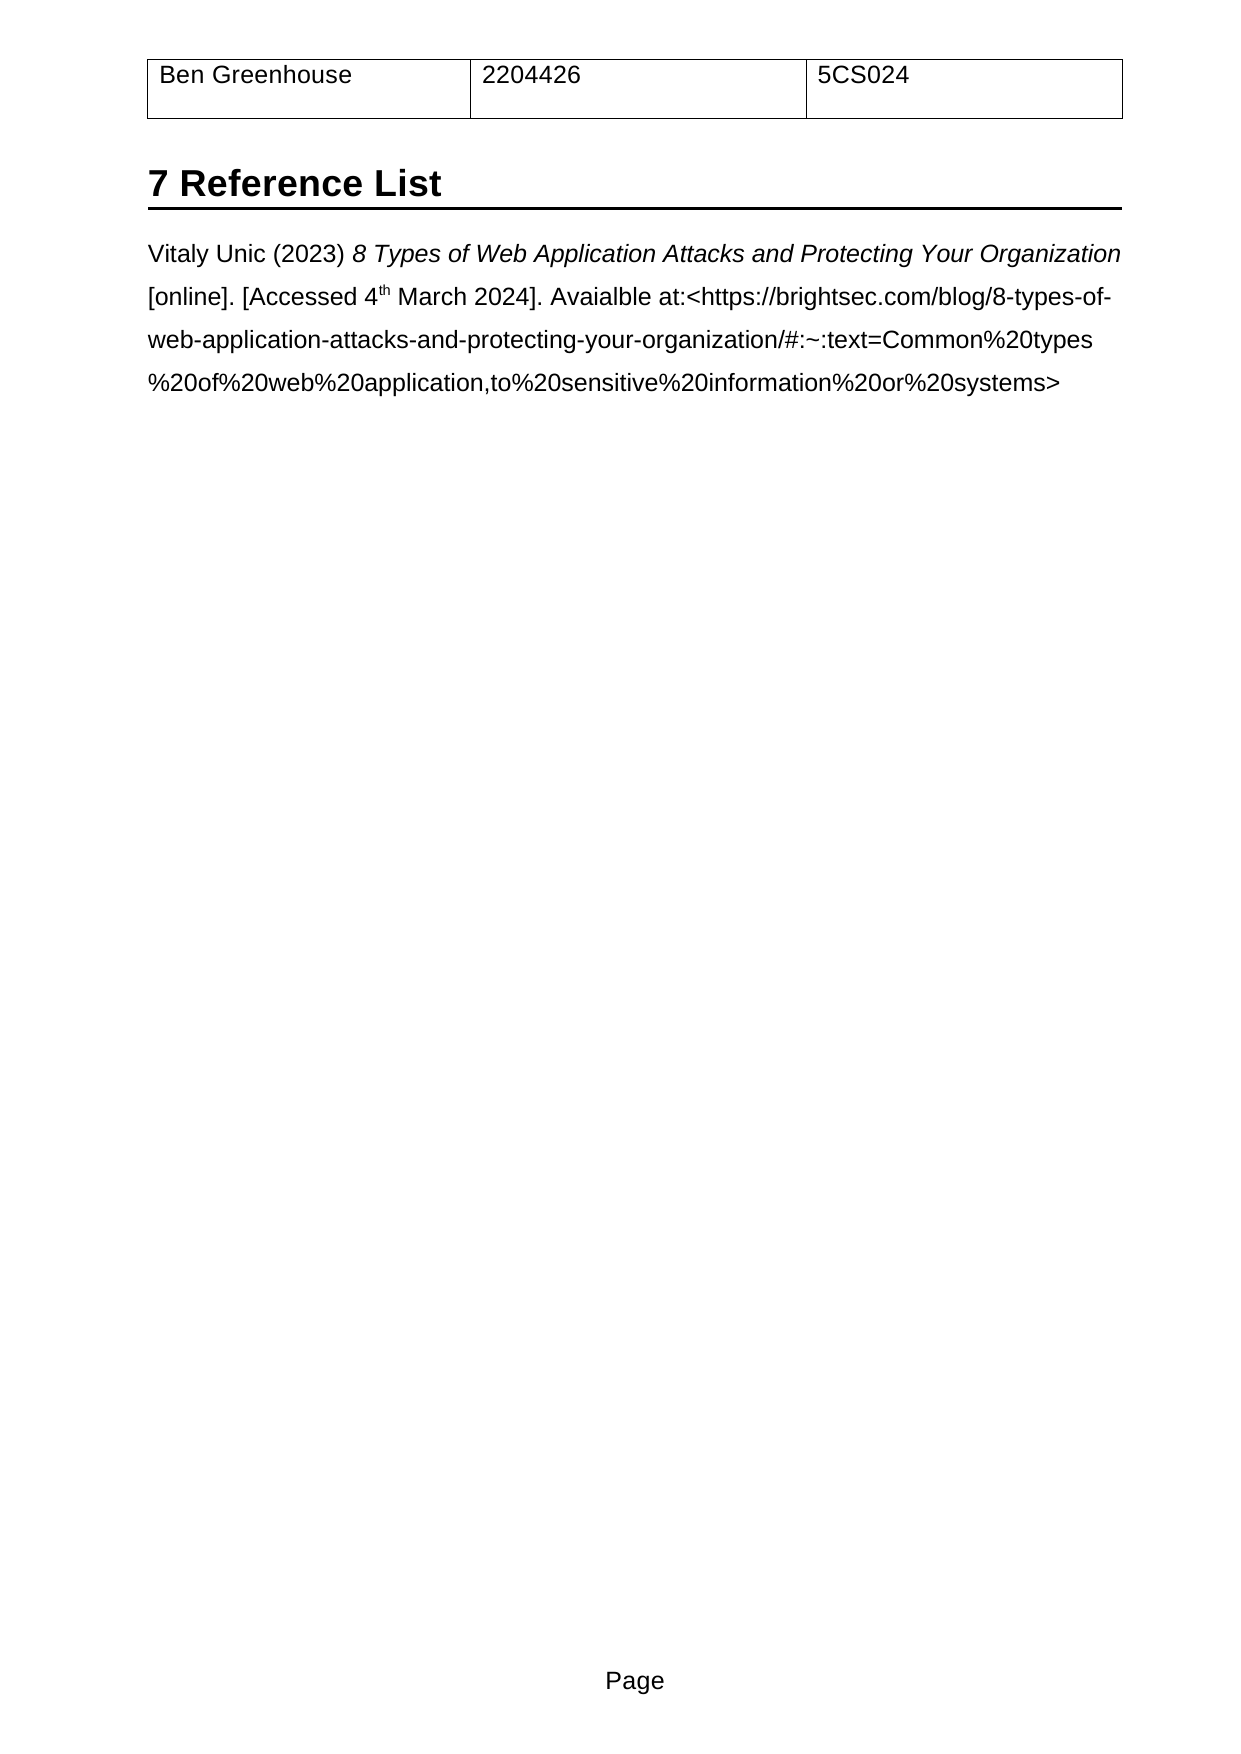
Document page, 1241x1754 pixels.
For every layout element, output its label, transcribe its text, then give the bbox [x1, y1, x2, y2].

text Vitaly Unic (2023) 8 Types of Web Application Attacks and Protecting Your Organization [online]. [Accessed 4th March 2024]. Avaialble at:<https://brightsec.com/blog/8-types-of-web-application-attacks-and-protecting-your-organization/#:~:text=Common%20types%20of%20web%20application,to%20sensitive%20information%20or%20systems> [148, 239, 1122, 397]
subtitle 7 Reference List [148, 161, 1122, 207]
